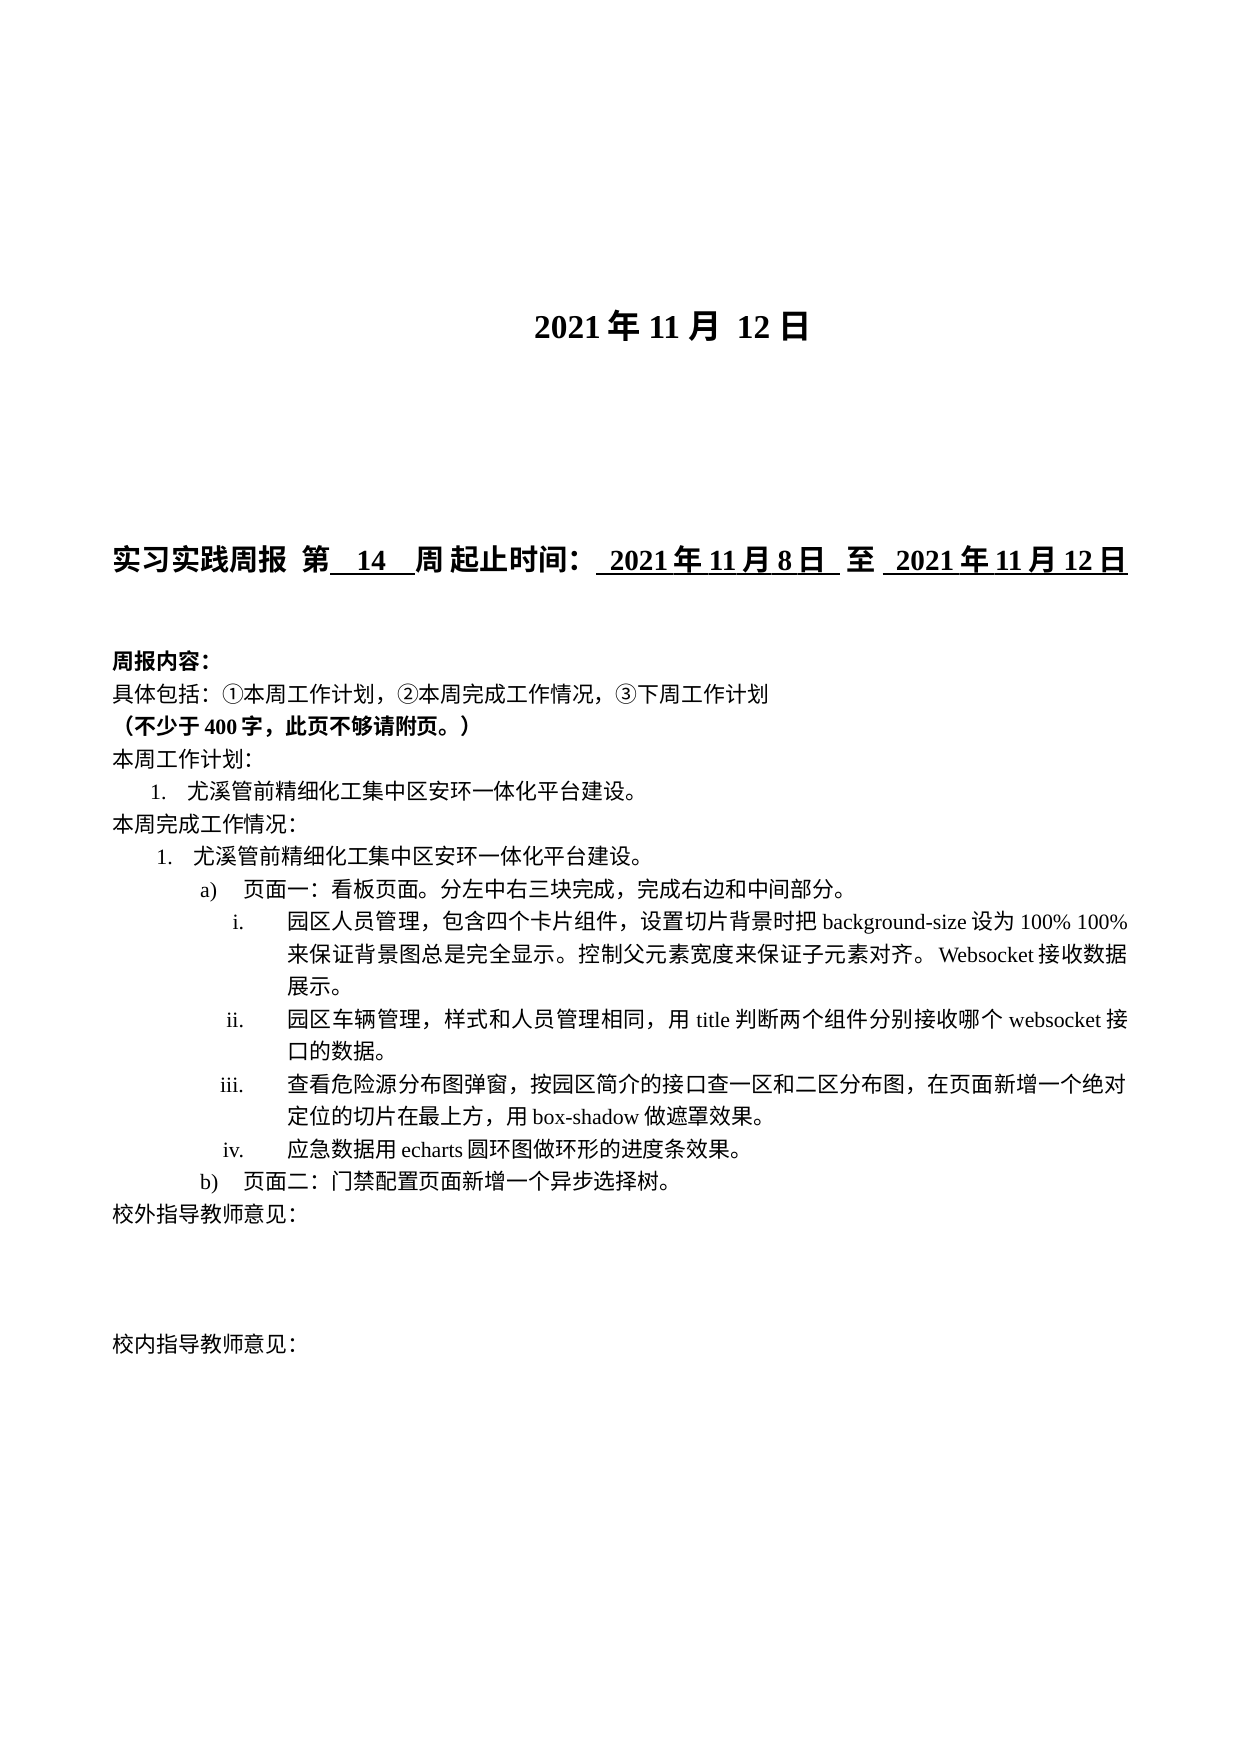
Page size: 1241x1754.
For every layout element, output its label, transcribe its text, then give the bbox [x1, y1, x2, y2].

list 园区人员管理，包含四个卡片组件，设置切片背景时把background-size设为100% 100%来保证背景图总是完全显示。控制父元素宽度来保证子元素对齐。Websocket接收数据展示。 [244, 904, 1128, 1001]
text 校内指导教师意见： [112, 1326, 1128, 1359]
text 校外指导教师意见： [112, 1196, 1128, 1229]
text 本周工作计划： [112, 741, 1128, 774]
list 应急数据用echarts圆环图做环形的进度条效果。 [244, 1131, 1128, 1164]
text 本周完成工作情况： [112, 806, 1128, 839]
text 具体包括：①本周工作计划，②本周完成工作情况，③下周工作计划 [112, 676, 1128, 709]
list 园区车辆管理，样式和人员管理相同，用title判断两个组件分别接收哪个websocket接口的数据。 [244, 1001, 1128, 1066]
list 尤溪管前精细化工集中区安环一体化平台建设。 [150, 774, 1128, 806]
list 页面一：看板页面。分左中右三块完成，完成右边和中间部分。 [200, 871, 1128, 904]
text 2021年 11 月 12 日 [309, 292, 1128, 357]
list 页面二：门禁配置页面新增一个异步选择树。 [200, 1164, 1128, 1196]
list 尤溪管前精细化工集中区安环一体化平台建设。 [156, 839, 1128, 871]
text 周报内容： [112, 644, 1128, 676]
text 实习实践周报 第 14 周 起止时间： 2021年11月8日 至 2021年11月12日 [112, 525, 1128, 590]
list 查看危险源分布图弹窗，按园区简介的接口查一区和二区分布图，在页面新增一个绝对定位的切片在最上方，用box-shadow做遮罩效果。 [244, 1066, 1128, 1131]
text （不少于400字，此页不够请附页。） [112, 709, 1128, 741]
